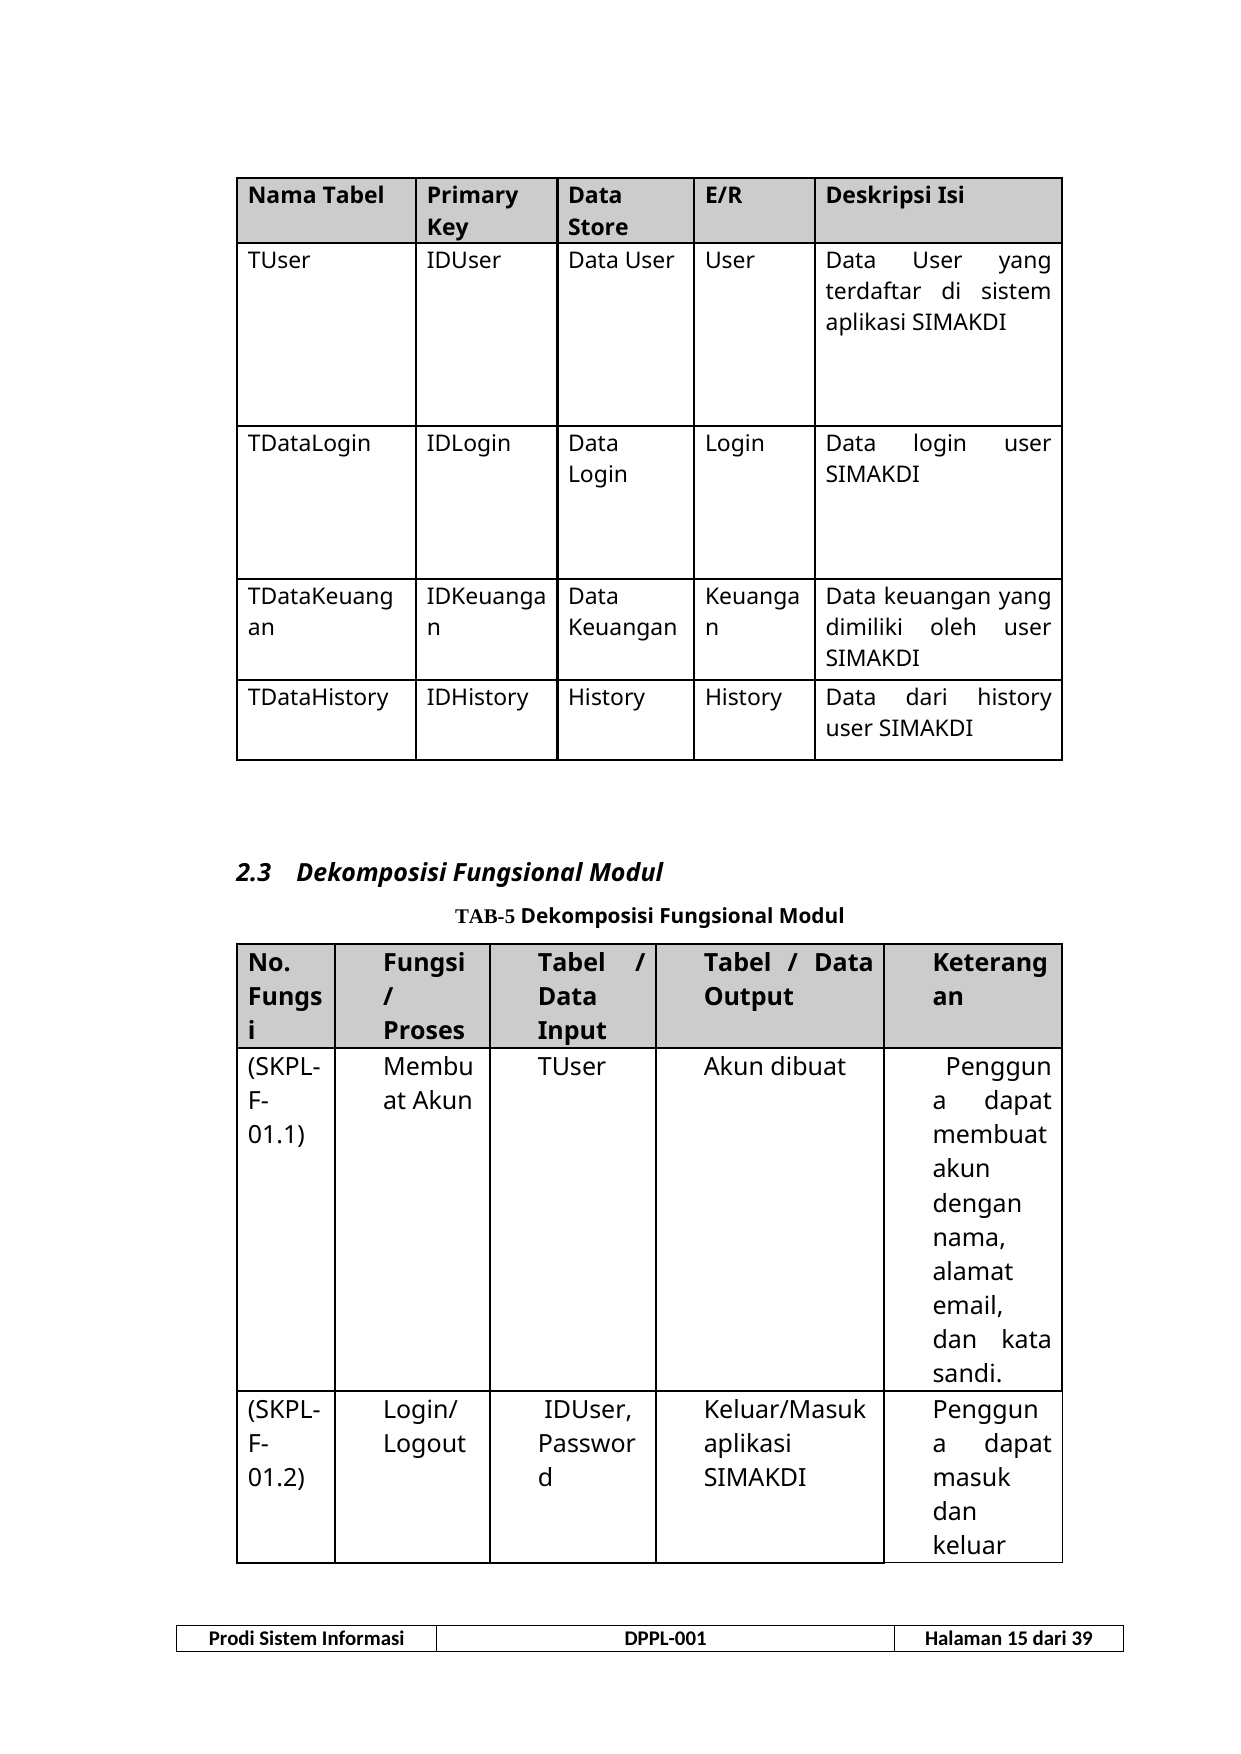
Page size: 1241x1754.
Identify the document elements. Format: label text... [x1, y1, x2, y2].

table_header Primary Key [417, 179, 556, 242]
table_cell IDUser, Password [491, 1392, 655, 1562]
table_header Data Store [559, 179, 693, 242]
table_cell User [695, 244, 814, 424]
table_cell Login [695, 427, 814, 578]
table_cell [657, 1392, 883, 1562]
table_cell TUser [491, 1049, 655, 1389]
table_cell (SKPL-F-01.2) [238, 1392, 334, 1562]
table_cell History [559, 681, 693, 759]
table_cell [885, 1392, 1062, 1562]
table_header E/R [695, 179, 814, 242]
subtitle Dekomposisi Fungsional Modul [236, 855, 1063, 889]
table_cell TDataKeuangan [238, 580, 415, 679]
table_cell IDLogin [417, 427, 556, 578]
table_cell History [695, 681, 814, 759]
table_cell TUser [238, 244, 415, 424]
table_cell Keuangan [695, 580, 814, 679]
table_cell Data dari history user SIMAKDI [816, 681, 1061, 759]
table_cell Data User [559, 244, 693, 424]
table_cell TDataHistory [238, 681, 415, 759]
table_cell TDataLogin [238, 427, 415, 578]
table_cell Login/Logout [336, 1392, 489, 1562]
table_cell Data keuangan yang dimiliki oleh user SIMAKDI [816, 580, 1061, 679]
table_cell Data Keuangan [559, 580, 693, 679]
table_cell Data Login [559, 427, 693, 578]
table_cell Membuat Akun [336, 1049, 489, 1389]
table_cell IDUser [417, 244, 556, 424]
table_header Tabel / Data Input [491, 945, 655, 1047]
table_cell Data User yang terdaftar di sistem aplikasi SIMAKDI [816, 244, 1061, 424]
text TAB-5 Dekomposisi Fungsional Modul [236, 902, 1063, 930]
table_header Deskripsi Isi [816, 179, 1061, 242]
table_header No. Fungsi [238, 945, 334, 1047]
table_cell IDKeuangan [417, 580, 556, 679]
table_header Keterangan [885, 945, 1061, 1047]
table_cell Data login user SIMAKDI [816, 427, 1061, 578]
table_cell IDHistory [417, 681, 556, 759]
table_header Nama Tabel [238, 179, 415, 242]
table_cell (SKPL-F-01.1) [238, 1049, 334, 1389]
table_cell Akun dibuat [657, 1049, 883, 1389]
table_header Tabel / Data Output [657, 945, 883, 1047]
table_cell Pengguna dapat membuat akun dengan nama, alamat email, dan kata sandi. [885, 1049, 1061, 1389]
table_header Fungsi / Proses [336, 945, 489, 1047]
